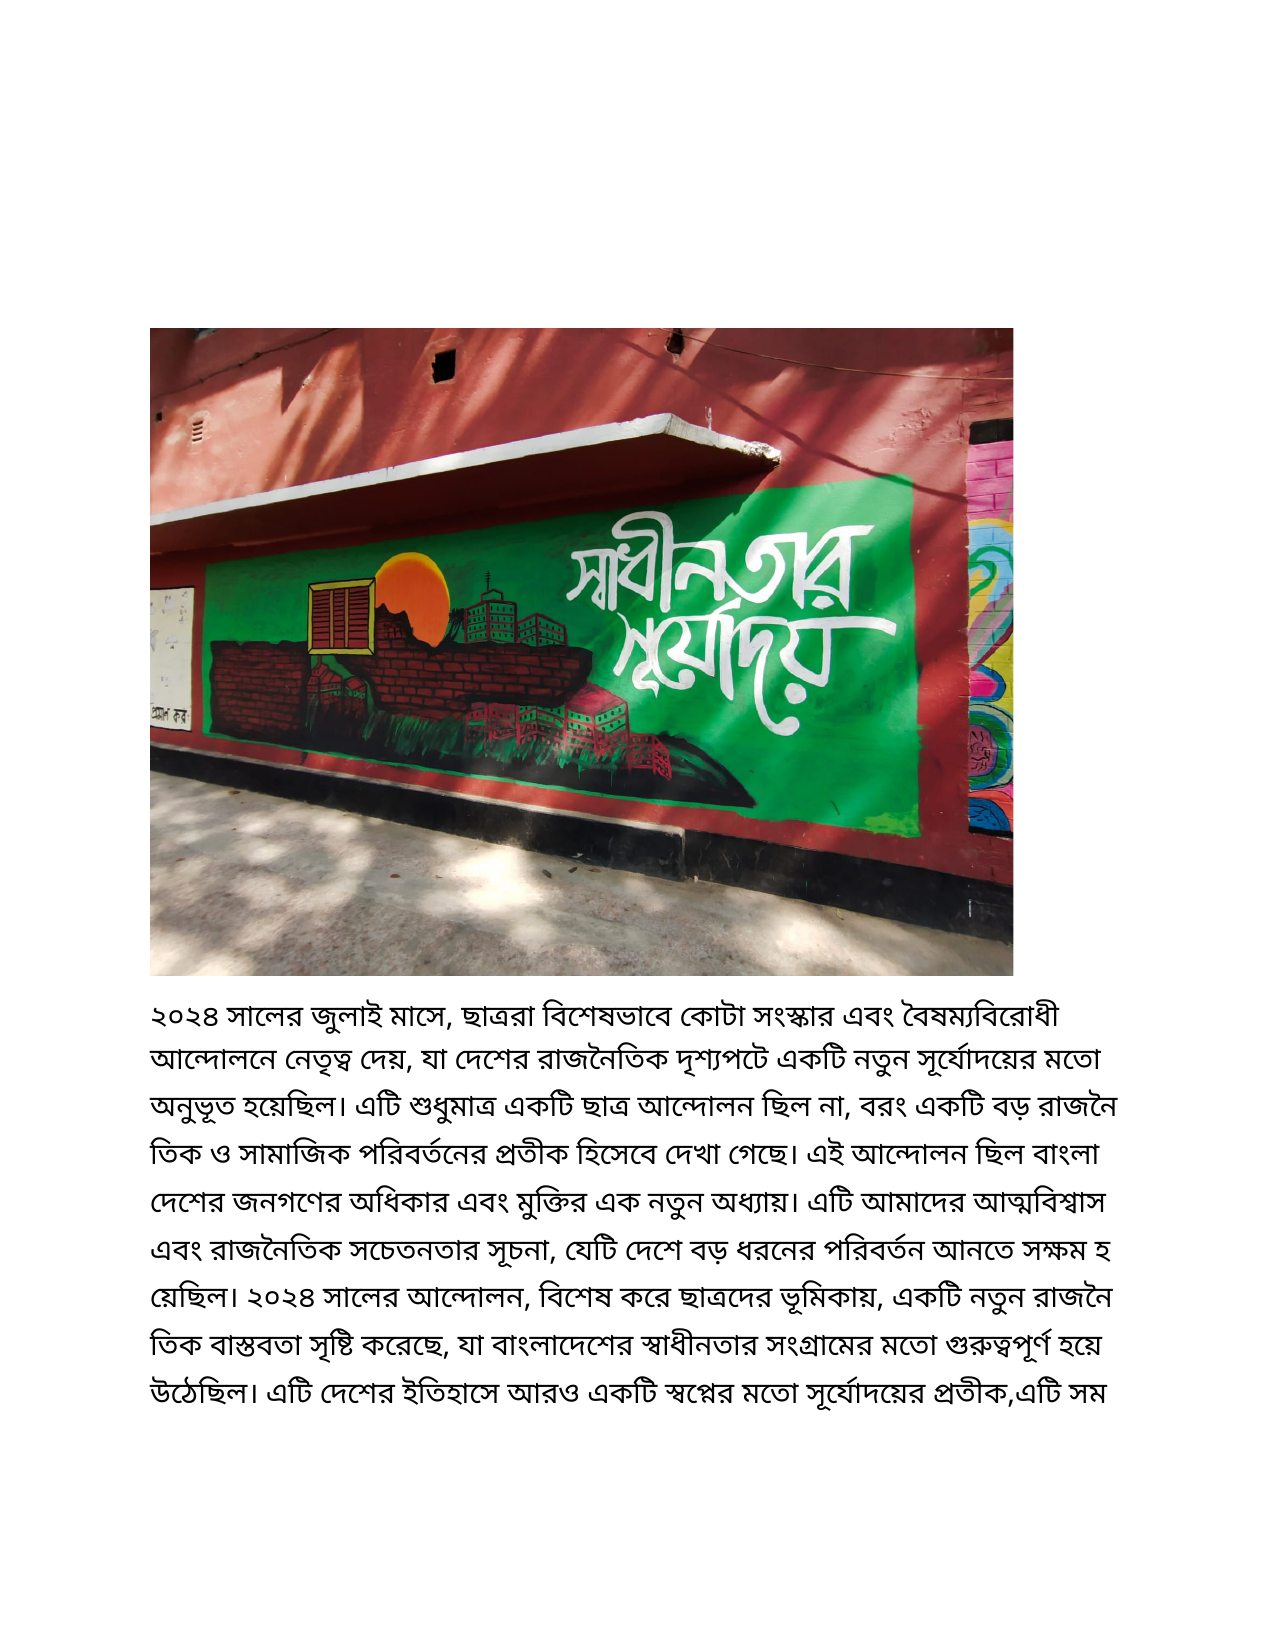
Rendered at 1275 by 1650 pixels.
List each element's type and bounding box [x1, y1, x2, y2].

text [150, 995, 1125, 1416]
picture [150, 328, 1014, 976]
